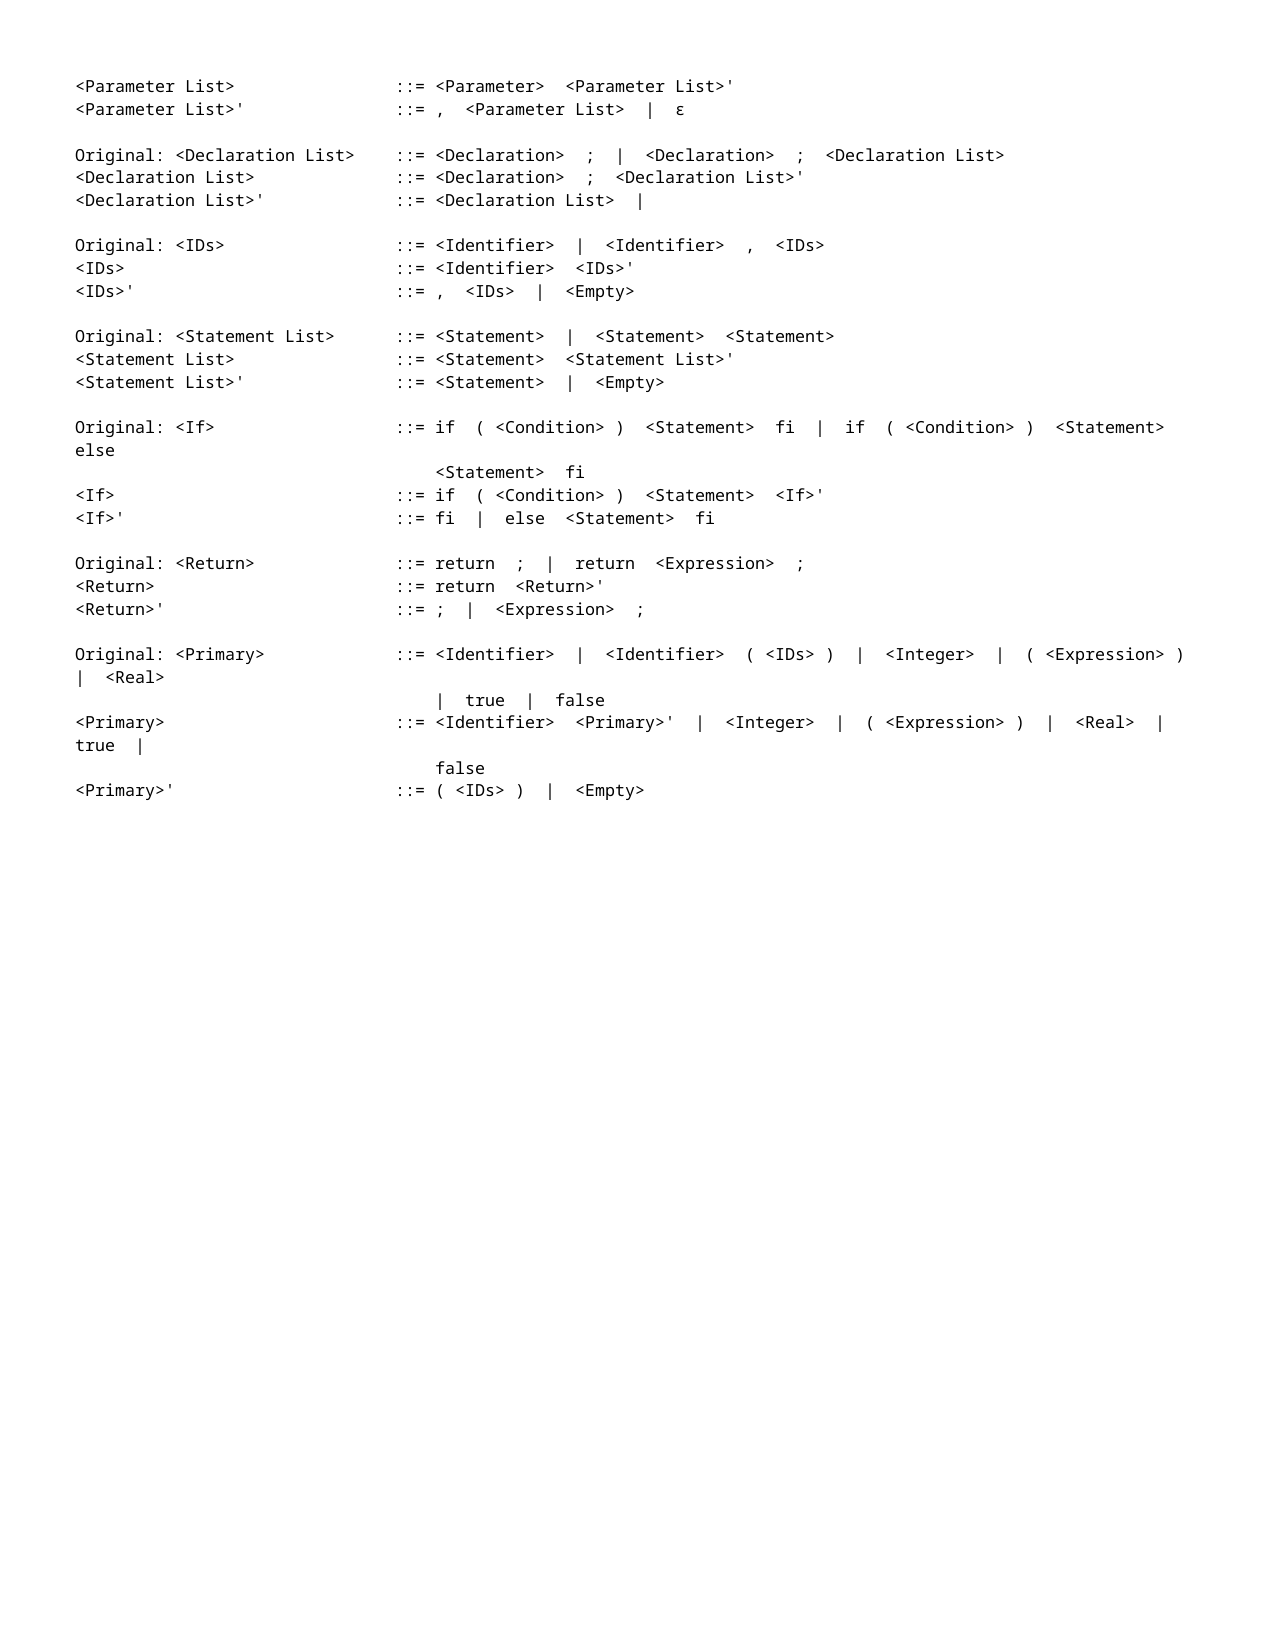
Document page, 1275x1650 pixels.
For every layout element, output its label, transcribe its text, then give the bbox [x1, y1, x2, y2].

text <Parameter List>' ::= , <Parameter List> | ε [75, 98, 1200, 120]
text false [75, 756, 1200, 779]
text <Declaration List>' ::= <Declaration List> | [75, 188, 1200, 211]
text Original: <Return> ::= return ; | return <Expression> ; [75, 552, 1200, 574]
text <Return>' ::= ; | <Expression> ; [75, 597, 1200, 620]
text Original: <Primary> ::= <Identifier> | <Identifier> ( <IDs> ) | <Integer> | ( <Expression> ) | <Real> [75, 643, 1200, 688]
text <Return> ::= return <Return>' [75, 574, 1200, 597]
text <Parameter List> ::= <Parameter> <Parameter List>' [75, 75, 1200, 98]
text Original: <Statement List> ::= <Statement> | <Statement> <Statement> [75, 325, 1200, 347]
text Original: <IDs> ::= <Identifier> | <Identifier> , <IDs> [75, 234, 1200, 257]
text | true | false [75, 688, 1200, 711]
text <IDs>' ::= , <IDs> | <Empty> [75, 279, 1200, 302]
text <Primary>' ::= ( <IDs> ) | <Empty> [75, 779, 1200, 802]
text <Declaration List> ::= <Declaration> ; <Declaration List>' [75, 166, 1200, 188]
text Original: <If> ::= if ( <Condition> ) <Statement> fi | if ( <Condition> ) <Statement> else [75, 416, 1200, 461]
text <Statement List>' ::= <Statement> | <Empty> [75, 370, 1200, 393]
text <If>' ::= fi | else <Statement> fi [75, 506, 1200, 529]
text <Statement> fi [75, 461, 1200, 484]
text <Statement List> ::= <Statement> <Statement List>' [75, 347, 1200, 370]
text <Primary> ::= <Identifier> <Primary>' | <Integer> | ( <Expression> ) | <Real> | true | [75, 711, 1200, 756]
text Original: <Declaration List> ::= <Declaration> ; | <Declaration> ; <Declaration List> [75, 143, 1200, 166]
text <If> ::= if ( <Condition> ) <Statement> <If>' [75, 484, 1200, 506]
text <IDs> ::= <Identifier> <IDs>' [75, 257, 1200, 279]
